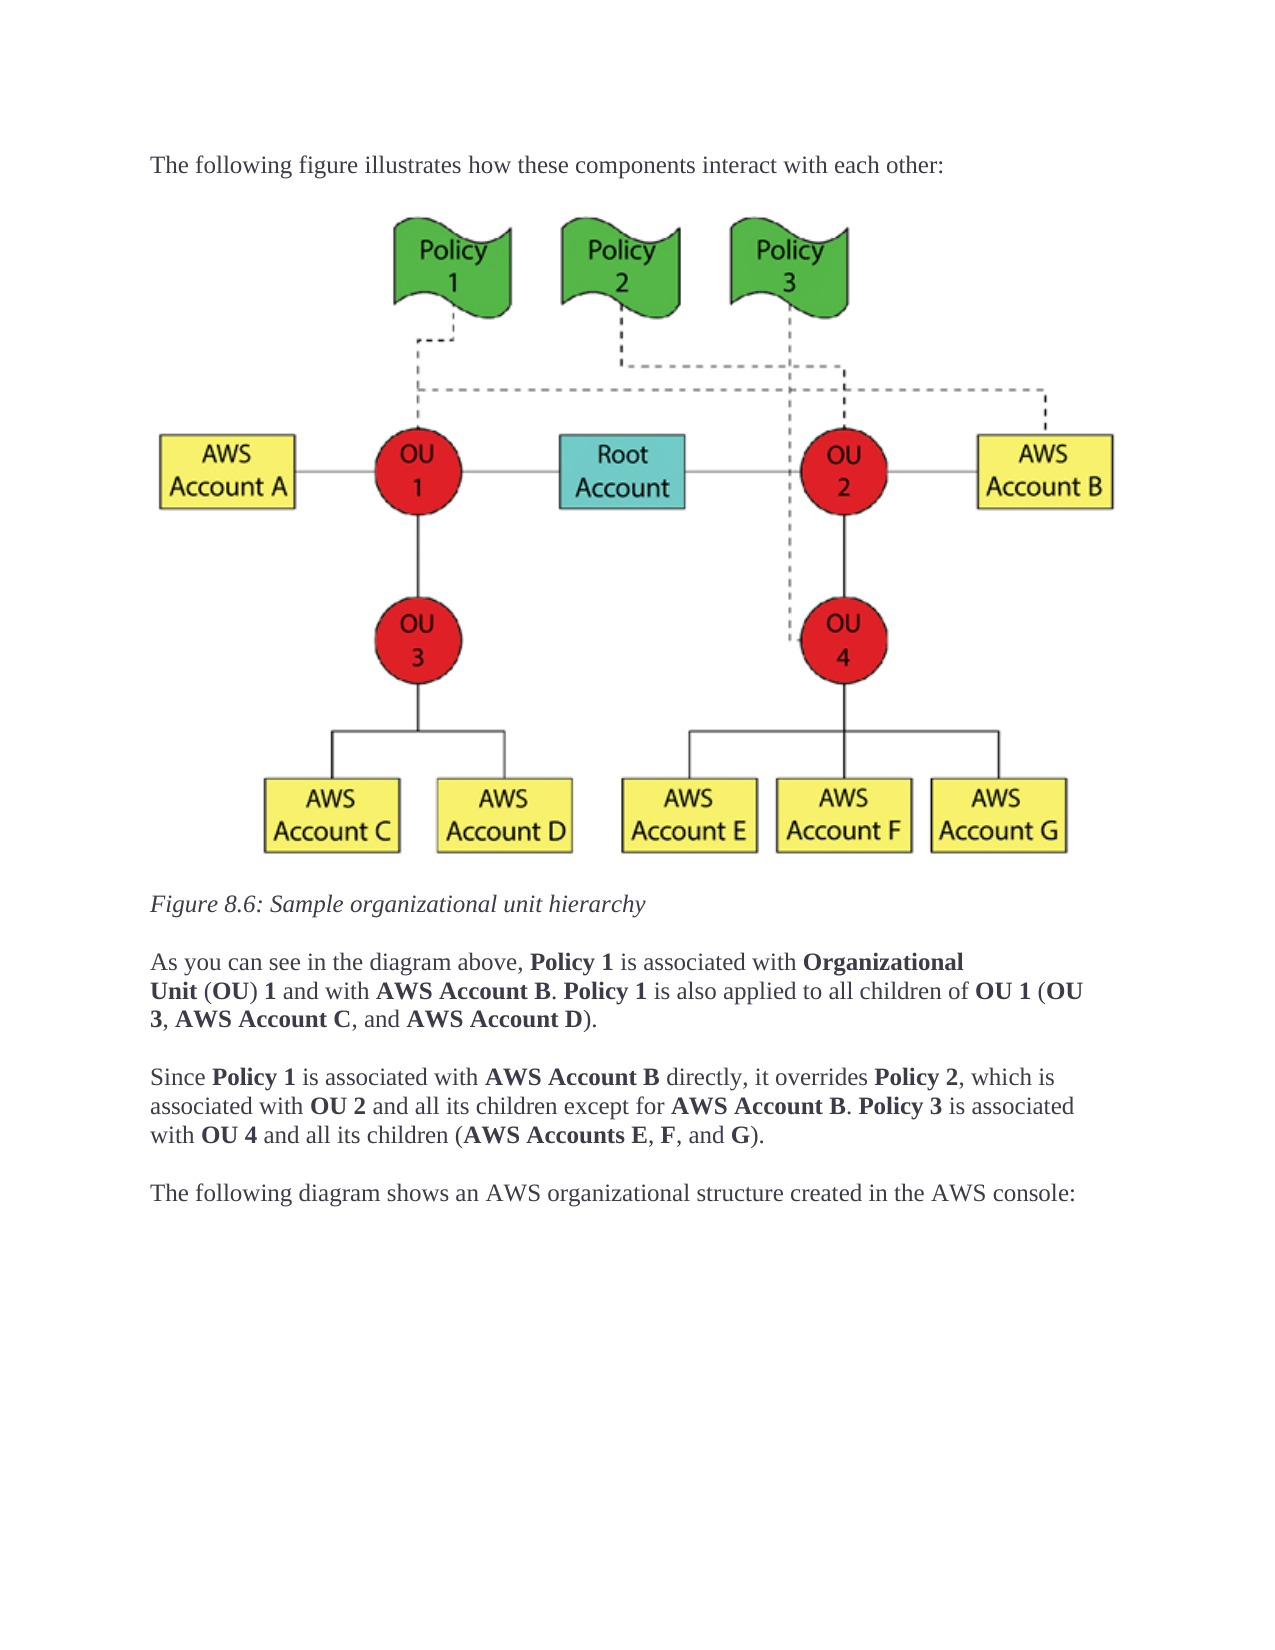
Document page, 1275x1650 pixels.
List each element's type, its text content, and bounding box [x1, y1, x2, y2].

text The following figure illustrates how these components interact with each other: [150, 150, 1125, 179]
picture [150, 207, 1123, 860]
text Figure 8.6: Sample organizational unit hierarchy [150, 889, 1125, 918]
text As you can see in the diagram above, Policy 1 is associated with Organizational Unit (OU) 1 and with AWS Account B. Policy 1 is also applied to all children of OU 1 (OU 3, AWS Account C, and AWS Account D). [150, 947, 1125, 1033]
text Since Policy 1 is associated with AWS Account B directly, it overrides Policy 2, which is associated with OU 2 and all its children except for AWS Account B. Policy 3 is associated with OU 4 and all its children (AWS Accounts E, F, and G). [150, 1062, 1125, 1149]
text The following diagram shows an AWS organizational structure created in the AWS console: [150, 1178, 1125, 1207]
